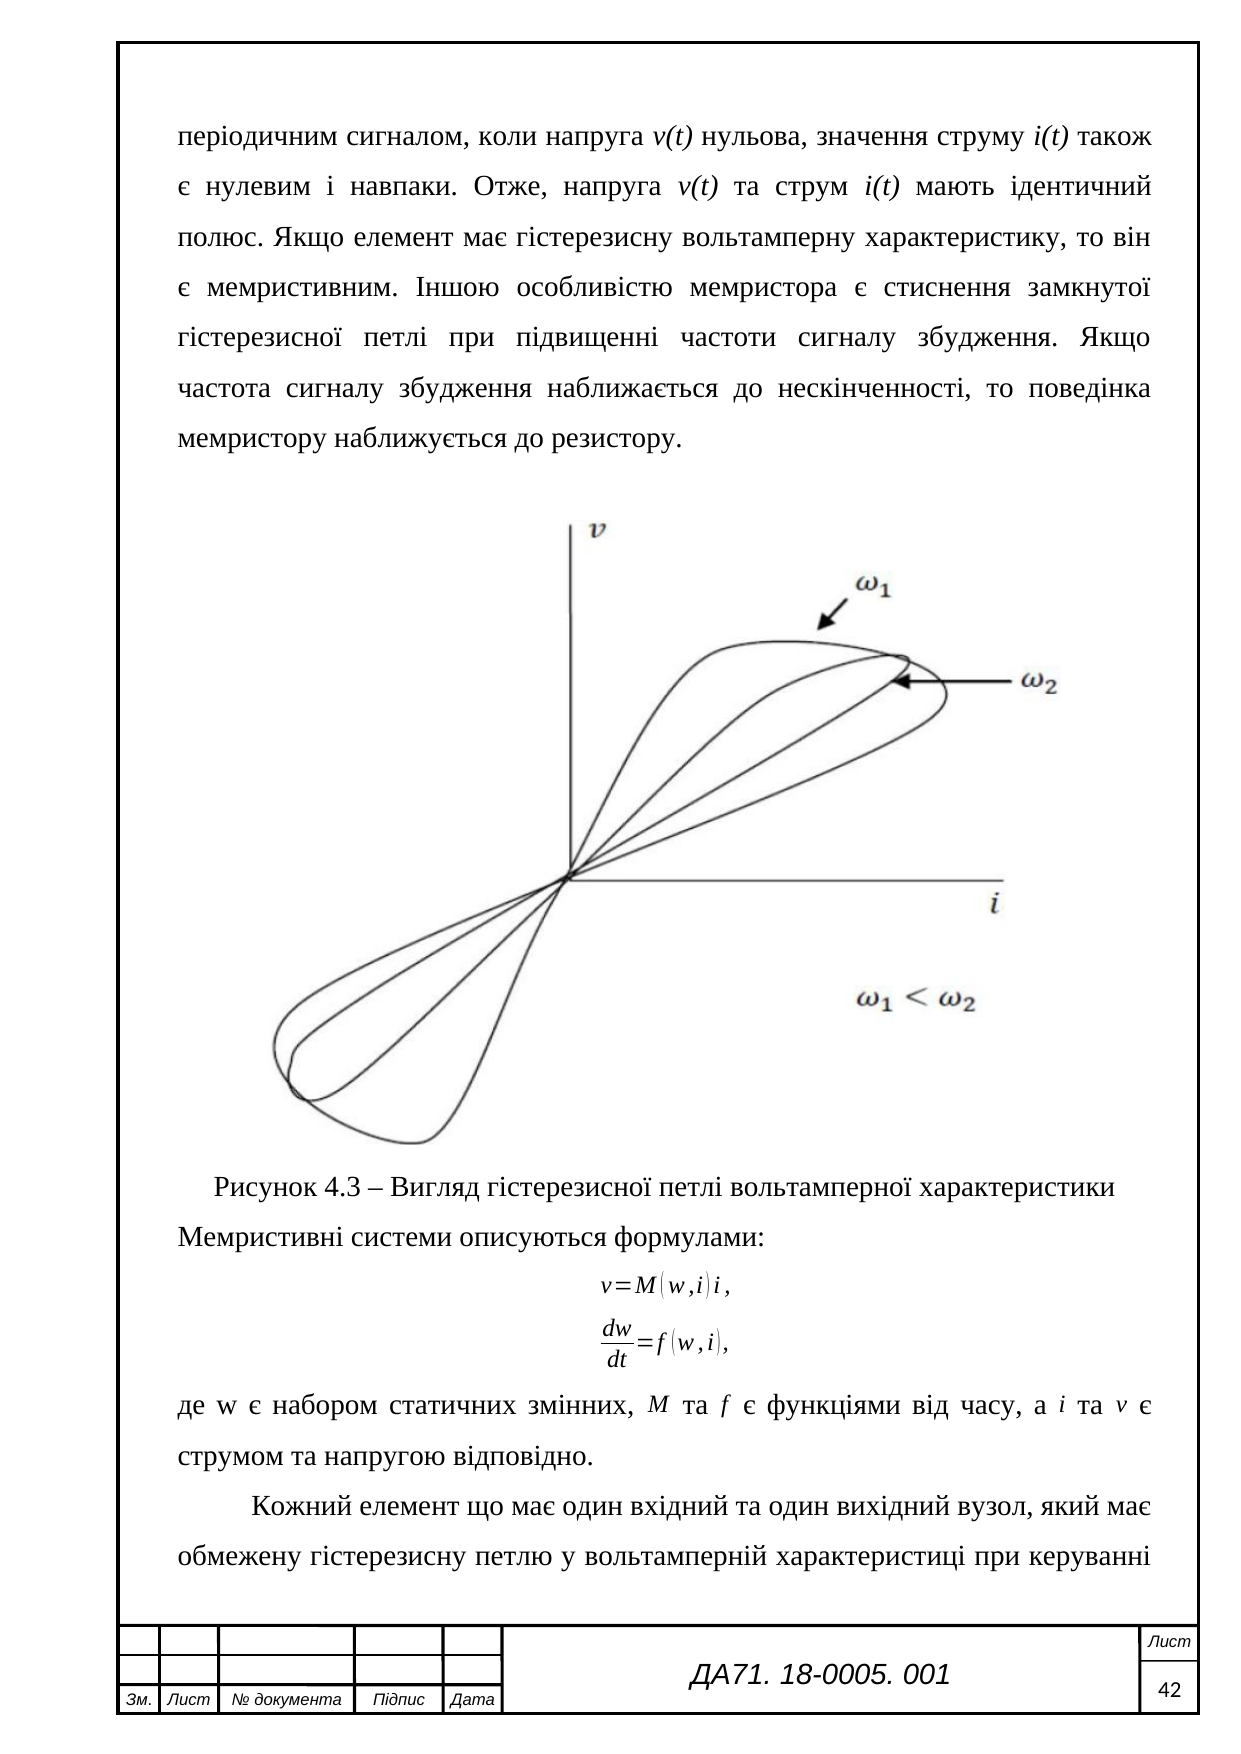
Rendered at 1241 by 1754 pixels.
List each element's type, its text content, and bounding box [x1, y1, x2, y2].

text Мемристивні системи описуються формулами: [177, 1219, 1152, 1253]
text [177, 118, 1152, 453]
picture [268, 520, 1061, 1145]
text Рисунок 4.3 – Вигляд гістерезисної петлі вольтамперної характеристики [177, 1169, 1152, 1203]
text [177, 1488, 1152, 1572]
text де w є набором статичних змінних, та є функціями від часу, а та є струмом та напругою відповідно. [177, 1387, 1152, 1471]
